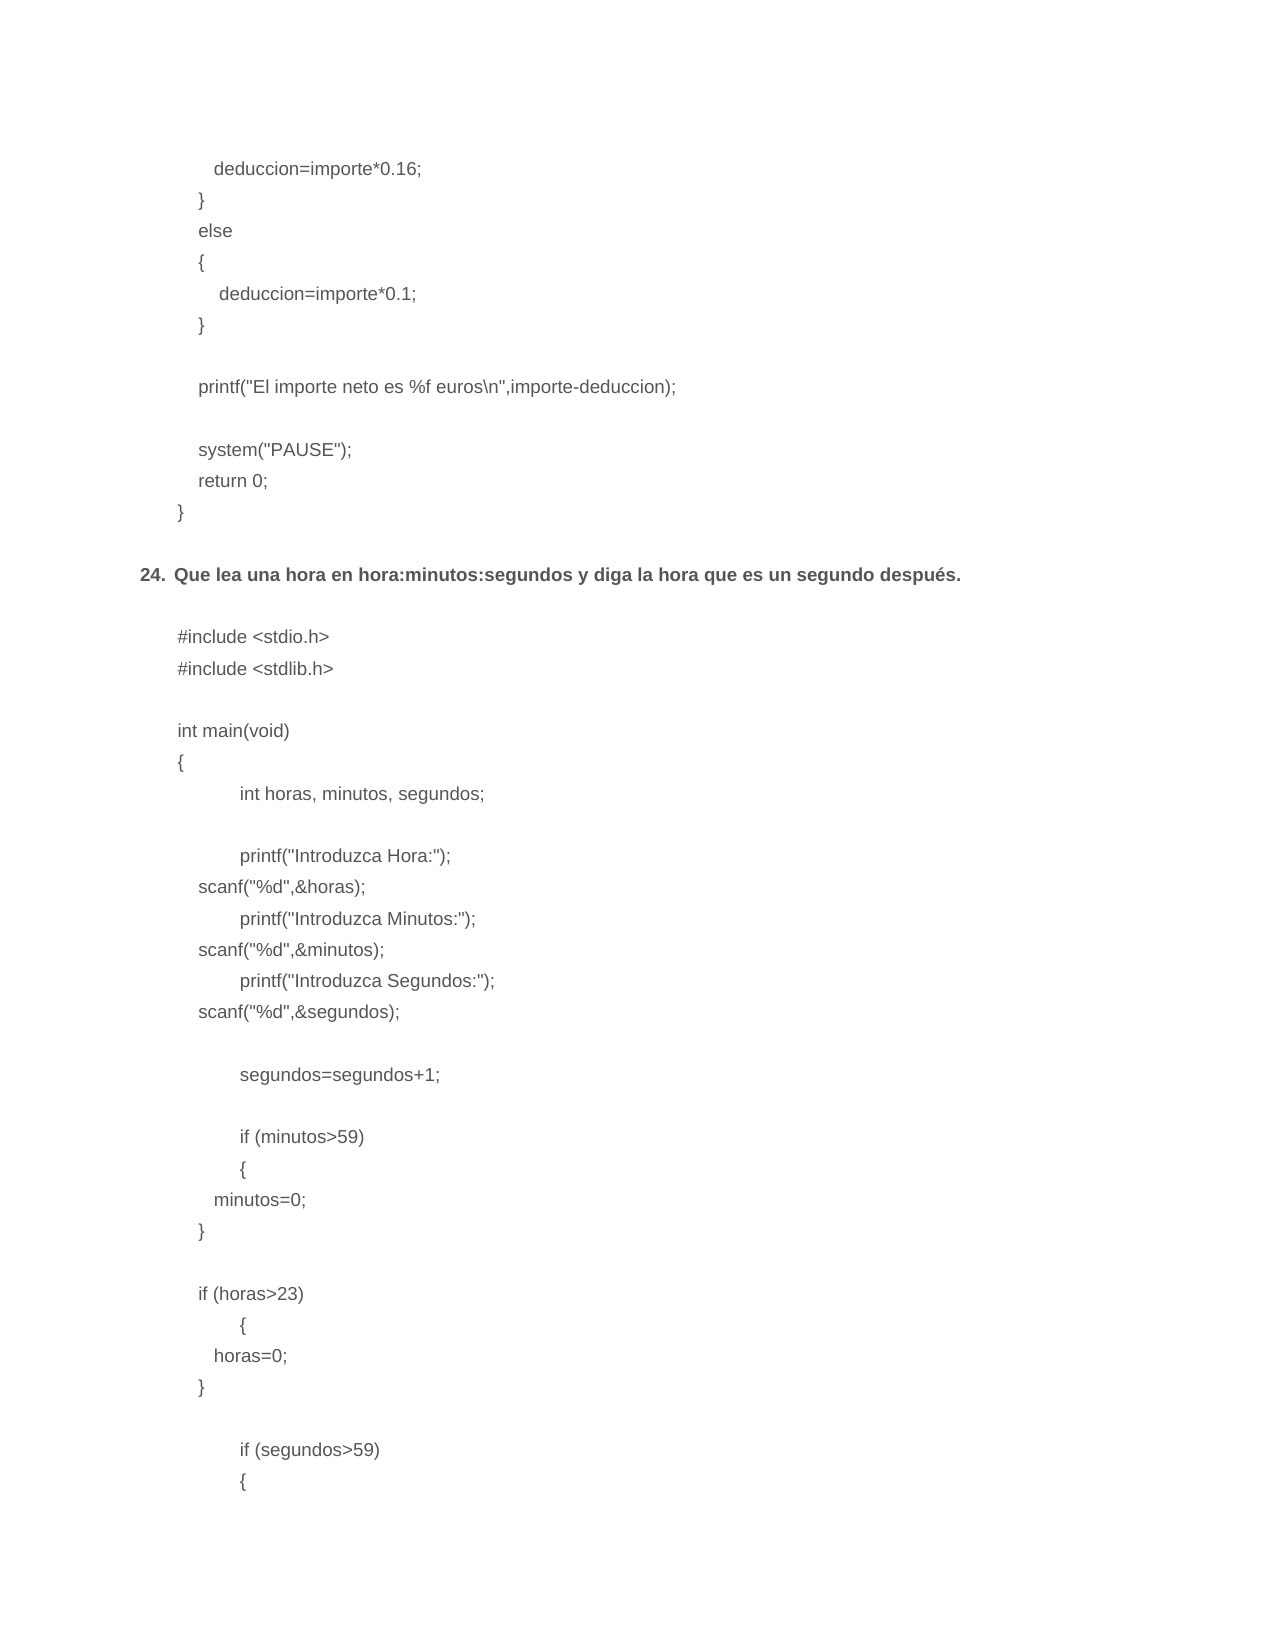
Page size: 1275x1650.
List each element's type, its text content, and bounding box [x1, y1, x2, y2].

text } [177, 491, 1098, 523]
text { [177, 741, 1098, 773]
text deduccion=importe*0.16; [177, 148, 1098, 179]
text 24. Que lea una hora en hora:minutos:segundos y diga la hora que es un segundo después. [140, 554, 1098, 585]
text if (horas>23) [177, 1273, 1098, 1304]
text #include <stdio.h> [177, 616, 1098, 648]
text } [177, 304, 1098, 335]
text printf("El importe neto es %f euros\n",importe-deduccion); [177, 366, 1098, 398]
text scanf("%d",&segundos); [177, 991, 1098, 1023]
text return 0; [177, 460, 1098, 491]
text } [177, 1366, 1098, 1398]
text system("PAUSE"); [177, 429, 1098, 460]
text horas=0; [177, 1335, 1098, 1366]
text { [177, 1148, 1098, 1179]
text printf("Introduzca Hora:"); [177, 835, 1098, 866]
text printf("Introduzca Segundos:"); [177, 960, 1098, 991]
text } [177, 1210, 1098, 1241]
text else [177, 210, 1098, 241]
text #include <stdlib.h> [177, 648, 1098, 679]
text { [177, 1304, 1098, 1335]
text { [177, 241, 1098, 273]
text scanf("%d",&minutos); [177, 929, 1098, 960]
text if (segundos>59) [177, 1429, 1098, 1460]
text int main(void) [177, 710, 1098, 741]
text minutos=0; [177, 1179, 1098, 1210]
text deduccion=importe*0.1; [177, 273, 1098, 304]
text printf("Introduzca Minutos:"); [177, 898, 1098, 929]
text if (minutos>59) [177, 1116, 1098, 1148]
text int horas, minutos, segundos; [177, 773, 1098, 804]
text scanf("%d",&horas); [177, 866, 1098, 898]
text segundos=segundos+1; [177, 1054, 1098, 1085]
text } [177, 179, 1098, 210]
text { [177, 1460, 1098, 1491]
